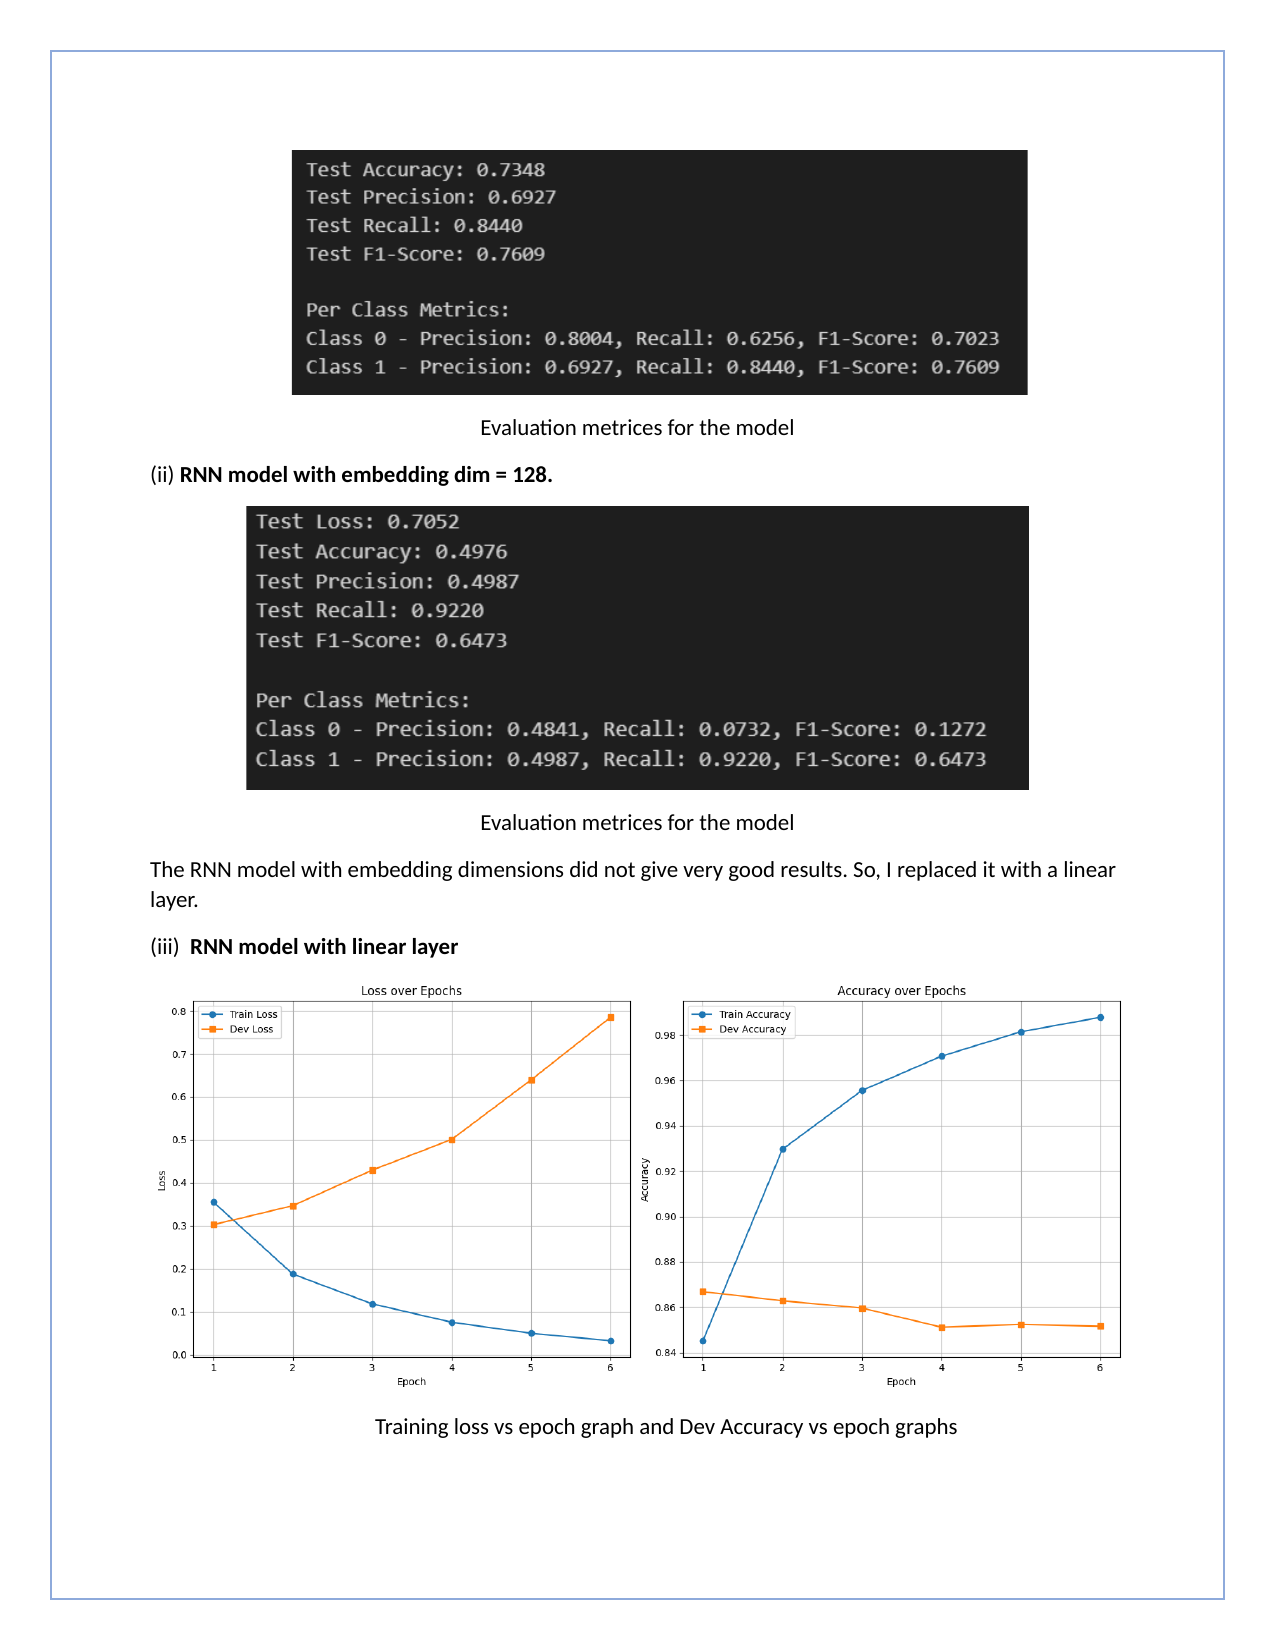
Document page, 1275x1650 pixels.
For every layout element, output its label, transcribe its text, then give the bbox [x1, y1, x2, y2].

text Evaluation metrices for the model [150, 413, 1125, 441]
picture [246, 506, 1029, 790]
text (ii) RNN model with embedding dim = 128. [150, 460, 1125, 488]
text The RNN model with embedding dimensions did not give very good results. So, I replaced it with a linear layer. [150, 855, 1125, 913]
picture [150, 978, 1125, 1394]
text (iii) RNN model with linear layer [150, 932, 1125, 960]
text Evaluation metrices for the model [150, 808, 1125, 836]
picture [291, 150, 1028, 395]
text Training loss vs epoch graph and Dev Accuracy vs epoch graphs [300, 1412, 1125, 1470]
